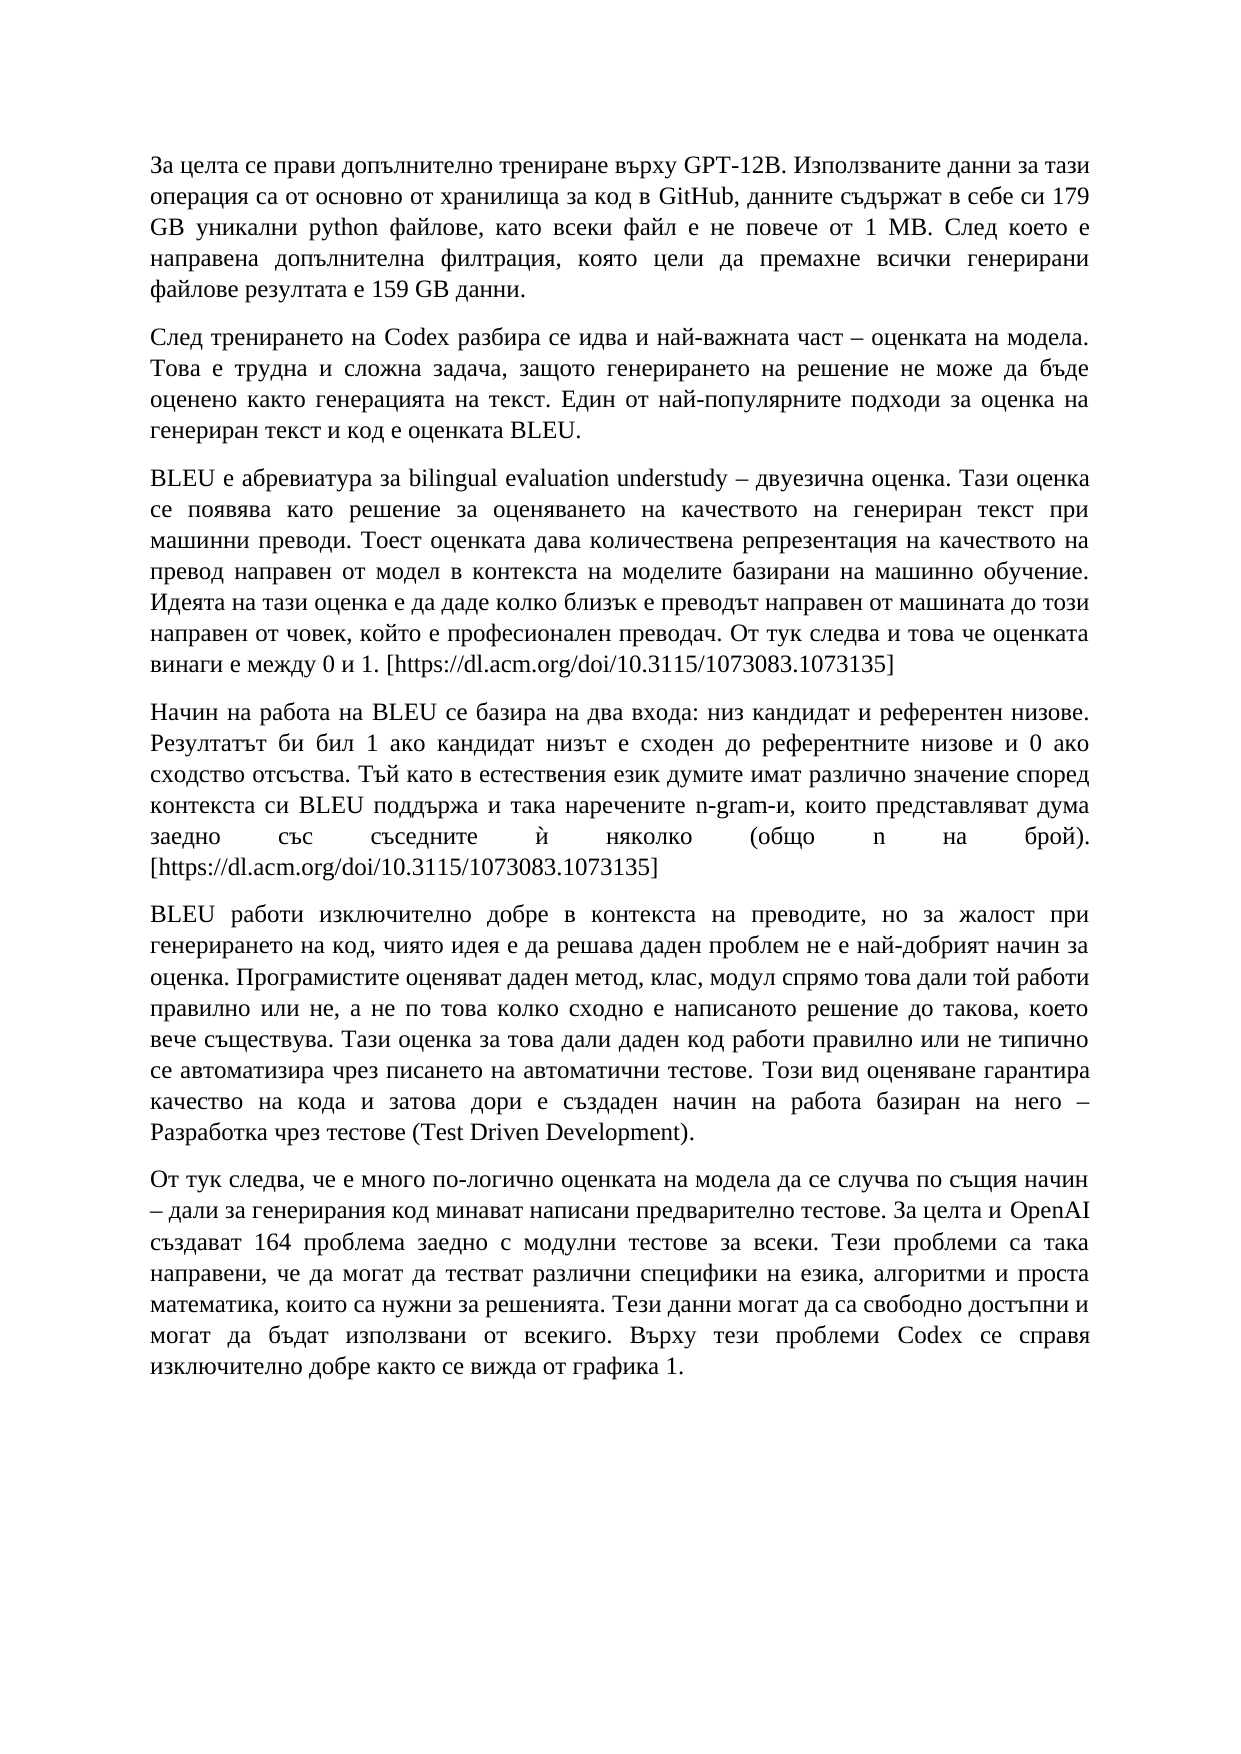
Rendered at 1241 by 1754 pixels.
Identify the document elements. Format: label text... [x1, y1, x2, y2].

text BLEU е абревиатура за bilingual evaluation understudy – двуезична оценка. Тази оценка се появява като решение за оценяването на качеството на генериран текст при машинни преводи. Тоест оценката дава количествена репрезентация на качеството на превод направен от модел в контекста на моделите базирани на машинно обучение. Идеята на тази оценка е да даде колко близък е преводът направен от машината до този направен от човек, който е професионален преводач. От тук следва и това че оценката винаги е между 0 и 1. [https://dl.acm.org/doi/10.3115/1073083.1073135] [150, 463, 1090, 678]
text След тренирането на Codex разбира се идва и най-важната част – оценката на модела. Това е трудна и сложна задача, защото генерирането на решение не може да бъде оценено както генерацията на текст. Един от най-популярните подходи за оценка на генериран текст и код е оценката BLEU. [150, 322, 1090, 444]
text За целта се прави допълнително трениране върху GPT-12B. Използваните данни за тази операция са от основно от хранилища за код в GitHub, данните съдържат в себе си 179 GB уникални python файлове, като всеки файл е не повече от 1 MB. След което е направена допълнителна филтрация, която цели да премахне всички генерирани файлове резултата е 159 GB данни. [150, 150, 1090, 303]
text Начин на работа на BLEU се базира на два входа: низ кандидат и референтен низове. Резултатът би бил 1 ако кандидат низът е сходен до референтните низове и 0 ако сходство отсъства. Тъй като в естествения език думите имат различно значение според контекста си BLEU поддържа и така наречените n-gram-и, които представляват дума заедно със съседните ѝ няколко (общо n на брой). [https://dl.acm.org/doi/10.3115/1073083.1073135] [150, 697, 1090, 881]
text От тук следва, че е много по-логично оценката на модела да се случва по същия начин – дали за генерирания код минават написани предварително тестове. За целта и OpenAI създават 164 проблема заедно с модулни тестове за всеки. Тези проблеми са така направени, че да могат да тестват различни специфики на езика, алгоритми и проста математика, които са нужни за решенията. Тези данни могат да са свободно достъпни и могат да бъдат използвани от всекиго. Върху тези проблеми Codex се справя изключително добре както се вижда от графика 1. [150, 1164, 1090, 1379]
text BLEU работи изключително добре в контекста на преводите, но за жалост при генерирането на код, чиято идея е да решава даден проблем не е най-добрият начин за оценка. Програмистите оценяват даден метод, клас, модул спрямо това дали той работи правилно или не, а не по това колко сходно е написаното решение до такова, което вече съществува. Тази оценка за това дали даден код работи правилно или не типично се автоматизира чрез писането на автоматични тестове. Този вид оценяване гарантира качество на кода и затова дори е създаден начин на работа базиран на него – Разработка чрез тестове (Test Driven Development). [150, 899, 1090, 1146]
